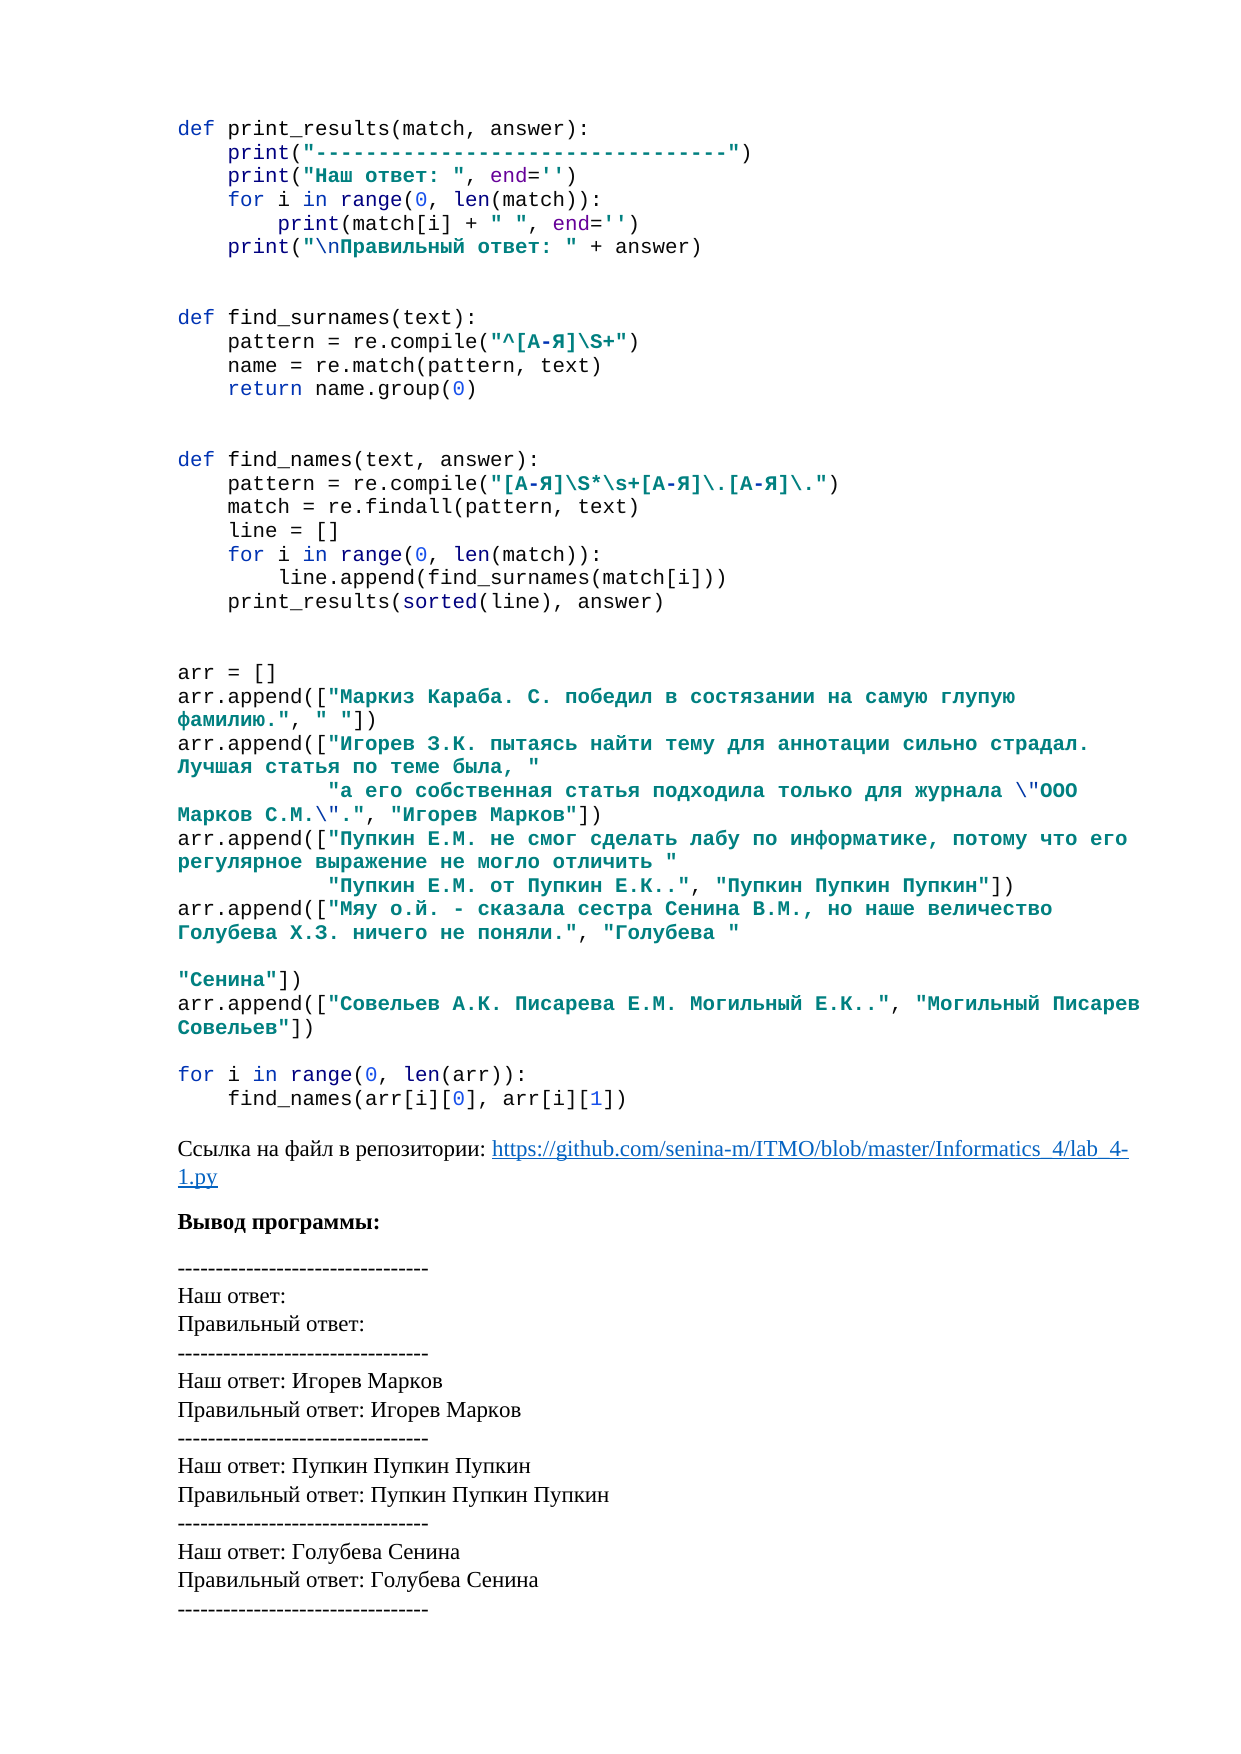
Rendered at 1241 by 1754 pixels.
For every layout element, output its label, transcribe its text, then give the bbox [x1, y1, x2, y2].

text Правильный ответ: Голубева Сенина [177, 1566, 1152, 1593]
text Ссылка на файл в репозитории: https://github.com/senina-m/ITMO/blob/master/Informatics_4/lab_4-1.py [177, 1135, 1152, 1190]
text Наш ответ: Игорев Марков [177, 1367, 1152, 1394]
text --------------------------------- [177, 1253, 1152, 1280]
text --------------------------------- [177, 1339, 1152, 1365]
text Правильный ответ: Пупкин Пупкин Пупкин [177, 1481, 1152, 1507]
text Наш ответ: [177, 1282, 1152, 1308]
text Правильный ответ: Игорев Марков [177, 1396, 1152, 1422]
text Вывод программы: [177, 1208, 1152, 1235]
text Правильный ответ: [177, 1310, 1152, 1337]
text --------------------------------- [177, 1509, 1152, 1536]
text Наш ответ: Пупкин Пупкин Пупкин [177, 1453, 1152, 1479]
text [177, 118, 1152, 1111]
text --------------------------------- [177, 1424, 1152, 1451]
text Наш ответ: Голубева Сенина [177, 1538, 1152, 1564]
text --------------------------------- [177, 1595, 1152, 1621]
